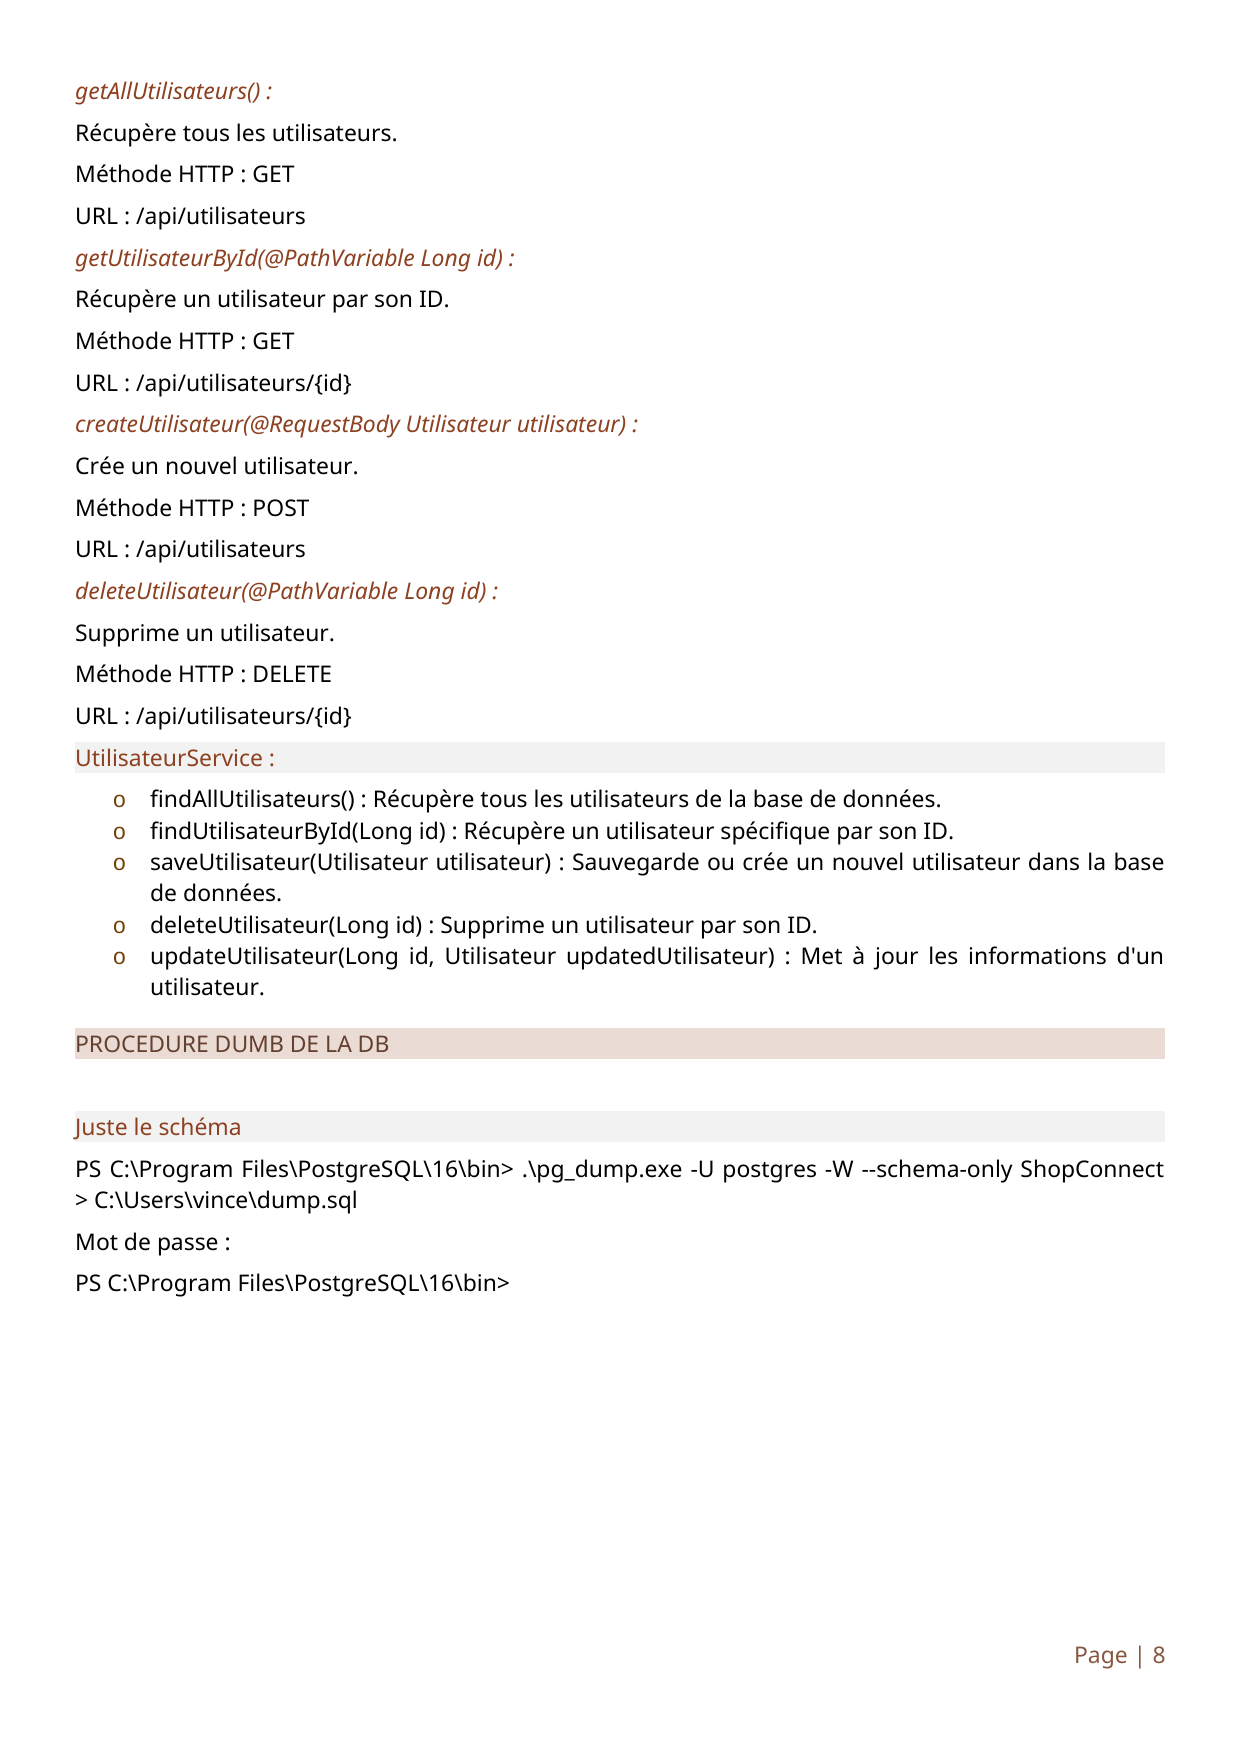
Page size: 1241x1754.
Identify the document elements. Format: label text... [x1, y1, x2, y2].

subtitle PROCEDURE DUMB DE LA DB [75, 1028, 1165, 1059]
text PS C:\Program Files\PostgreSQL\16\bin> .\pg_dump.exe -U postgres -W --schema-only ShopConnect > C:\Users\vince\dump.sql [75, 1153, 1165, 1215]
text Méthode HTTP : GET [75, 158, 1165, 189]
list findUtilisateurById(Long id) : Récupère un utilisateur spécifique par son ID. [112, 815, 1165, 846]
list deleteUtilisateur(Long id) : Supprime un utilisateur par son ID. [112, 909, 1165, 940]
text Supprime un utilisateur. [75, 617, 1165, 648]
text Méthode HTTP : POST [75, 492, 1165, 523]
text Récupère un utilisateur par son ID. [75, 283, 1165, 314]
subtitle getAllUtilisateurs() : [75, 75, 1165, 106]
text URL : /api/utilisateurs/{id} [75, 700, 1165, 731]
text Récupère tous les utilisateurs. [75, 117, 1165, 148]
text URL : /api/utilisateurs [75, 533, 1165, 564]
subtitle UtilisateurService : [75, 742, 1165, 773]
text URL : /api/utilisateurs [75, 200, 1165, 231]
list saveUtilisateur(Utilisateur utilisateur) : Sauvegarde ou crée un nouvel utilisateur dans la base de données. [112, 846, 1165, 909]
text PS C:\Program Files\PostgreSQL\16\bin> [75, 1267, 1165, 1298]
list findAllUtilisateurs() : Récupère tous les utilisateurs de la base de données. [112, 783, 1165, 815]
subtitle deleteUtilisateur(@PathVariable Long id) : [75, 575, 1165, 606]
subtitle getUtilisateurById(@PathVariable Long id) : [75, 242, 1165, 273]
text URL : /api/utilisateurs/{id} [75, 367, 1165, 398]
text Mot de passe : [75, 1226, 1165, 1257]
list updateUtilisateur(Long id, Utilisateur updatedUtilisateur) : Met à jour les informations d'un utilisateur. [112, 940, 1165, 1003]
text Crée un nouvel utilisateur. [75, 450, 1165, 481]
subtitle createUtilisateur(@RequestBody Utilisateur utilisateur) : [75, 408, 1165, 439]
text Méthode HTTP : DELETE [75, 658, 1165, 689]
subtitle Juste le schéma [75, 1111, 1165, 1142]
text Méthode HTTP : GET [75, 325, 1165, 356]
